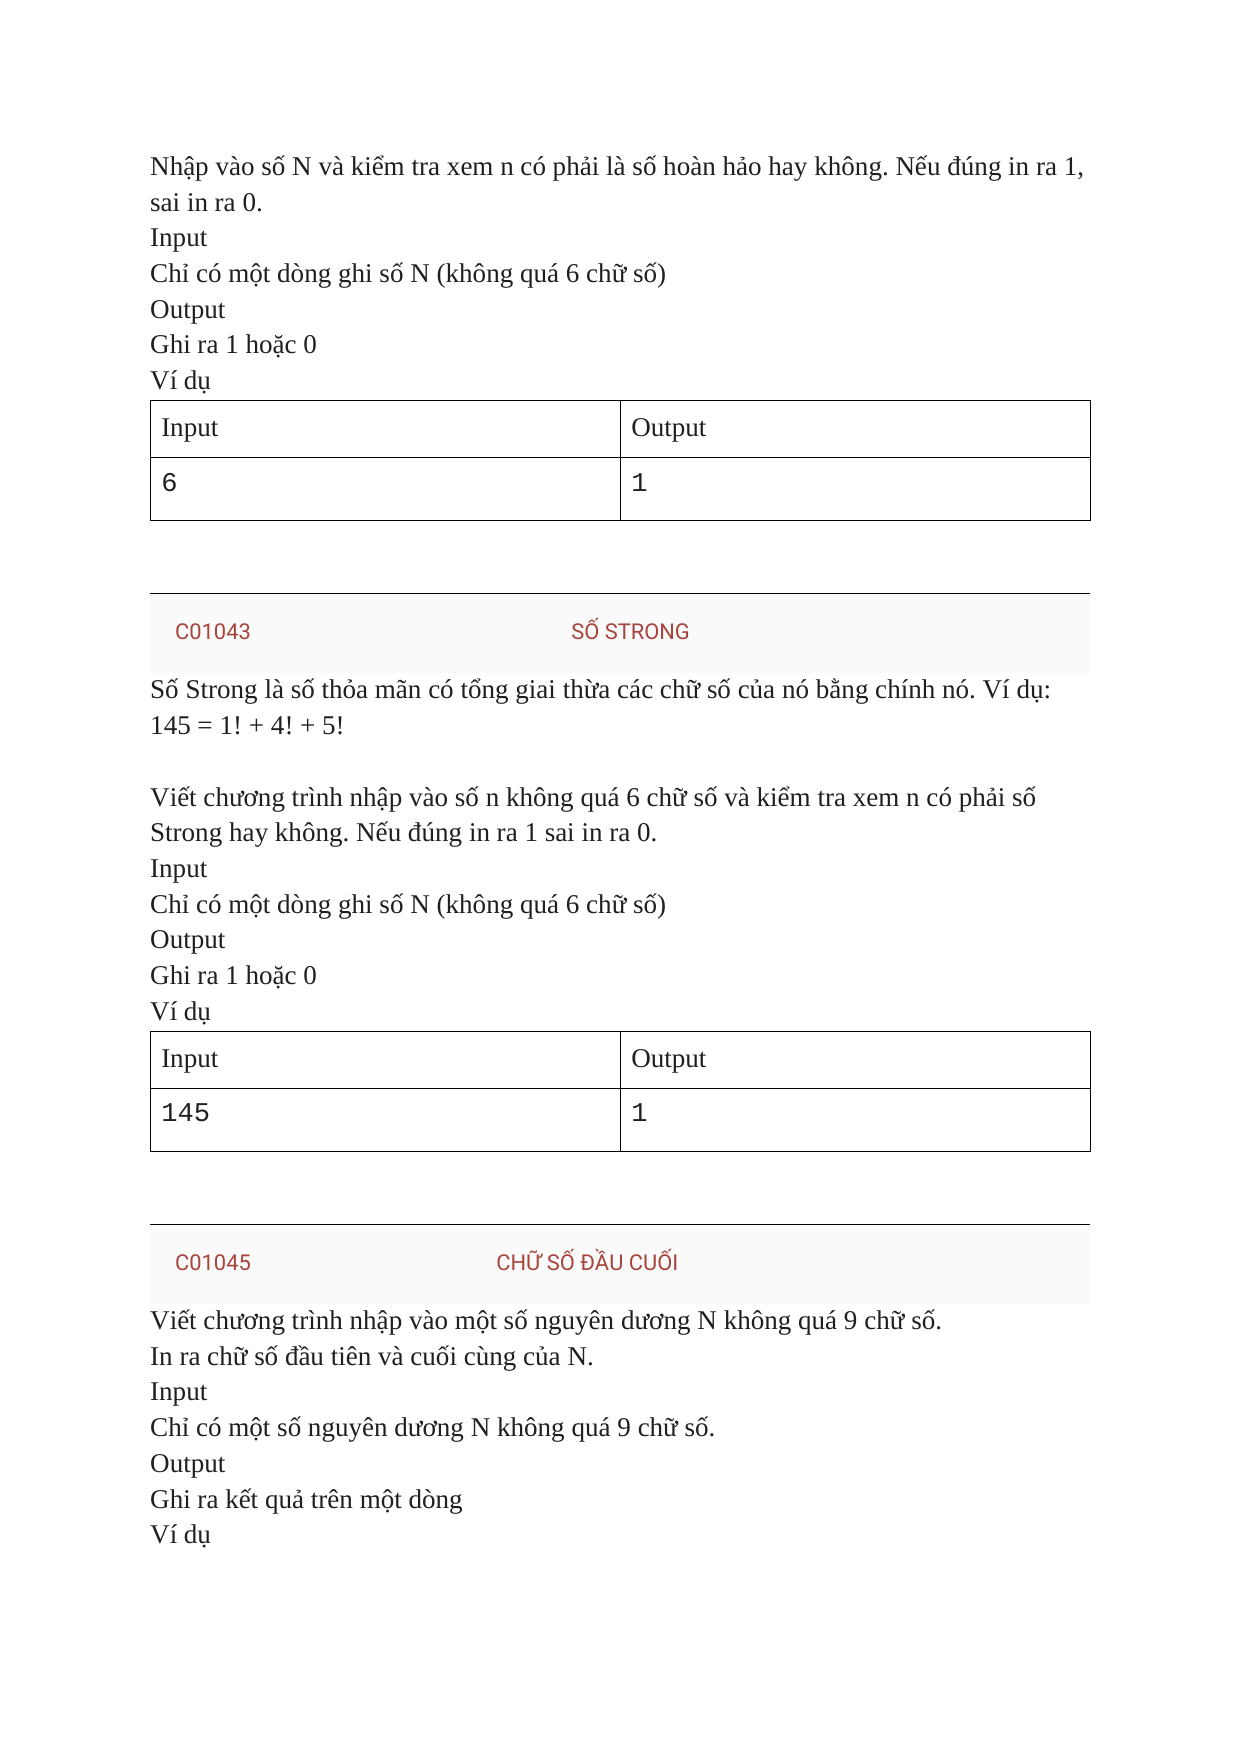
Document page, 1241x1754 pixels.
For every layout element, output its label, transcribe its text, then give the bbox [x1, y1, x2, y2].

text Ghi ra 1 hoặc 0 [150, 959, 1090, 990]
text Ví dụ [150, 364, 1090, 396]
table_cell 1 [621, 1089, 1090, 1151]
text Ví dụ [150, 1518, 1090, 1549]
text Viết chương trình nhập vào một số nguyên dương N không quá 9 chữ số. [150, 1304, 1090, 1335]
table_header C01043 [150, 594, 546, 673]
text Ví dụ [150, 995, 1090, 1026]
text Chỉ có một dòng ghi số N (không quá 6 chữ số) [150, 257, 1090, 288]
text Ghi ra 1 hoặc 0 [150, 329, 1090, 360]
text Output [150, 293, 1090, 324]
table_header Input [151, 1032, 620, 1088]
text Input [150, 1376, 1090, 1407]
table_cell 6 [151, 458, 620, 520]
text Số Strong là số thỏa mãn có tổng giai thừa các chữ số của nó bằng chính nó. Ví dụ: 145 = 1! + 4! + 5! [150, 673, 1090, 740]
table_header Input [151, 401, 620, 457]
text Output [150, 1447, 1090, 1478]
table_cell 145 [151, 1089, 620, 1151]
text Viết chương trình nhập vào số n không quá 6 chữ số và kiểm tra xem n có phải số Strong hay không. Nếu đúng in ra 1 sai in ra 0. [150, 745, 1090, 847]
text Output [150, 923, 1090, 955]
table_header Output [621, 1032, 1090, 1088]
text Chỉ có một dòng ghi số N (không quá 6 chữ số) [150, 888, 1090, 919]
table_header C01045 [150, 1225, 471, 1304]
table_header SỐ STRONG [546, 594, 1090, 673]
table_header Output [621, 401, 1090, 457]
text Nhập vào số N và kiểm tra xem n có phải là số hoàn hảo hay không. Nếu đúng in ra 1, sai in ra 0. [150, 150, 1090, 217]
text In ra chữ số đầu tiên và cuối cùng của N. [150, 1340, 1090, 1371]
table_header CHỮ SỐ ĐẦU CUỐI [471, 1225, 1090, 1304]
text Ghi ra kết quả trên một dòng [150, 1483, 1090, 1514]
table_cell 1 [621, 458, 1090, 520]
text Chỉ có một số nguyên dương N không quá 9 chữ số. [150, 1411, 1090, 1442]
text Input [150, 852, 1090, 883]
text Input [150, 221, 1090, 253]
